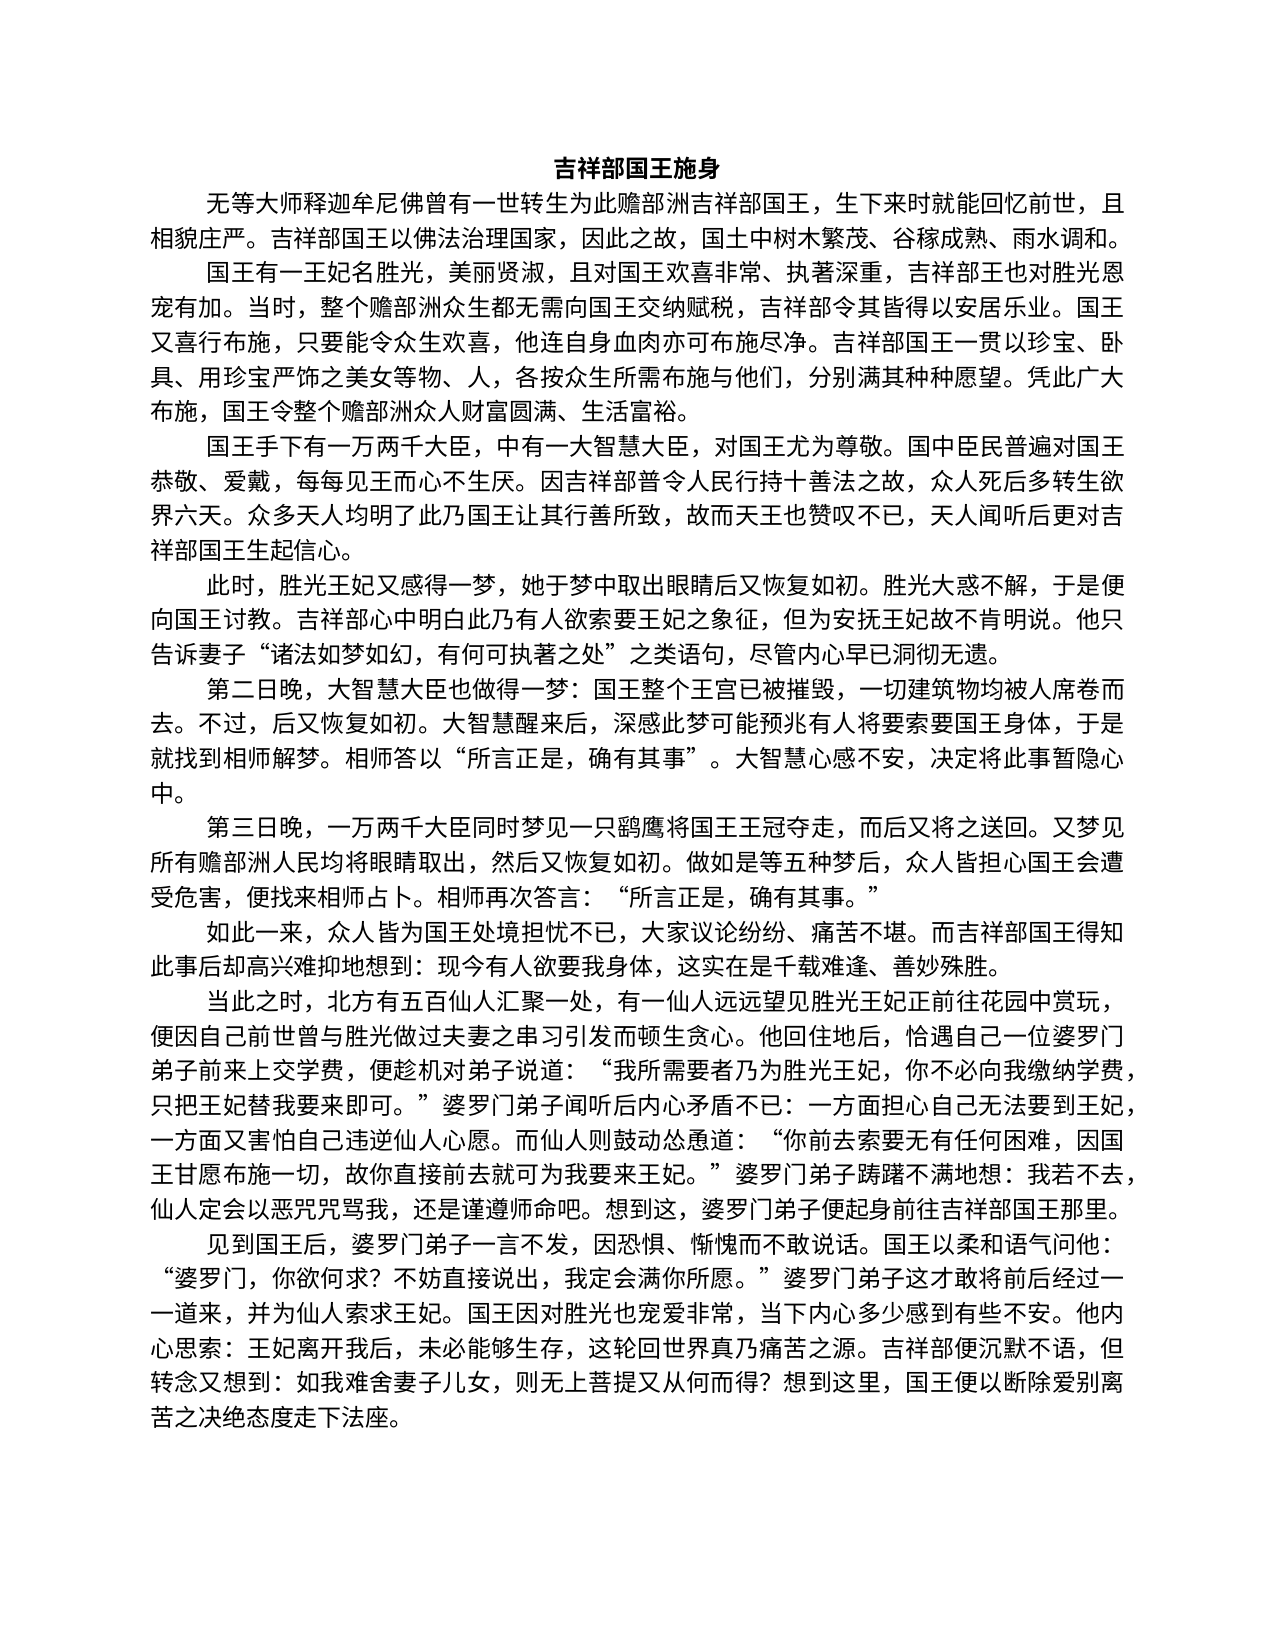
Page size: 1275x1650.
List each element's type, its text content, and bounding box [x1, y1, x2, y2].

text 见到国王后，婆罗门弟子一言不发，因恐惧、惭愧而不敢说话。国王以柔和语气问他：“婆罗门，你欲何求？不妨直接说出，我定会满你所愿。”婆罗门弟子这才敢将前后经过一一道来，并为仙人索求王妃。国王因对胜光也宠爱非常，当下内心多少感到有些不安。他内心思索：王妃离开我后，未必能够生存，这轮回世界真乃痛苦之源。吉祥部便沉默不语，但转念又想到：如我难舍妻子儿女，则无上菩提又从何而得？想到这里，国王便以断除爱别离苦之决绝态度走下法座。 [150, 1225, 1125, 1433]
subtitle 吉祥部国王施身 [150, 150, 1125, 185]
text 第二日晚，大智慧大臣也做得一梦：国王整个王宫已被摧毁，一切建筑物均被人席卷而去。不过，后又恢复如初。大智慧醒来后，深感此梦可能预兆有人将要索要国王身体，于是就找到相师解梦。相师答以“所言正是，确有其事”。大智慧心感不安，决定将此事暂隐心中。 [150, 670, 1125, 809]
text 当此之时，北方有五百仙人汇聚一处，有一仙人远远望见胜光王妃正前往花园中赏玩，便因自己前世曾与胜光做过夫妻之串习引发而顿生贪心。他回住地后，恰遇自己一位婆罗门弟子前来上交学费，便趁机对弟子说道：“我所需要者乃为胜光王妃，你不必向我缴纳学费，只把王妃替我要来即可。”婆罗门弟子闻听后内心矛盾不已：一方面担心自己无法要到王妃，一方面又害怕自己违逆仙人心愿。而仙人则鼓动怂恿道：“你前去索要无有任何困难，因国王甘愿布施一切，故你直接前去就可为我要来王妃。”婆罗门弟子踌躇不满地想：我若不去，仙人定会以恶咒咒骂我，还是谨遵师命吧。想到这，婆罗门弟子便起身前往吉祥部国王那里。 [150, 982, 1125, 1225]
text 无等大师释迦牟尼佛曾有一世转生为此赡部洲吉祥部国王，生下来时就能回忆前世，且相貌庄严。吉祥部国王以佛法治理国家，因此之故，国土中树木繁茂、谷稼成熟、雨水调和。 [150, 185, 1125, 254]
text 此时，胜光王妃又感得一梦，她于梦中取出眼睛后又恢复如初。胜光大惑不解，于是便向国王讨教。吉祥部心中明白此乃有人欲索要王妃之象征，但为安抚王妃故不肯明说。他只告诉妻子“诸法如梦如幻，有何可执著之处”之类语句，尽管内心早已洞彻无遗。 [150, 566, 1125, 670]
text 国王有一王妃名胜光，美丽贤淑，且对国王欢喜非常、执著深重，吉祥部王也对胜光恩宠有加。当时，整个赡部洲众生都无需向国王交纳赋税，吉祥部令其皆得以安居乐业。国王又喜行布施，只要能令众生欢喜，他连自身血肉亦可布施尽净。吉祥部国王一贯以珍宝、卧具、用珍宝严饰之美女等物、人，各按众生所需布施与他们，分别满其种种愿望。凭此广大布施，国王令整个赡部洲众人财富圆满、生活富裕。 [150, 254, 1125, 427]
text 国王手下有一万两千大臣，中有一大智慧大臣，对国王尤为尊敬。国中臣民普遍对国王恭敬、爱戴，每每见王而心不生厌。因吉祥部普令人民行持十善法之故，众人死后多转生欲界六天。众多天人均明了此乃国王让其行善所致，故而天王也赞叹不已，天人闻听后更对吉祥部国王生起信心。 [150, 427, 1125, 566]
text 如此一来，众人皆为国王处境担忧不已，大家议论纷纷、痛苦不堪。而吉祥部国王得知此事后却高兴难抑地想到：现今有人欲要我身体，这实在是千载难逢、善妙殊胜。 [150, 913, 1125, 982]
text 第三日晚，一万两千大臣同时梦见一只鹞鹰将国王王冠夺走，而后又将之送回。又梦见所有赡部洲人民均将眼睛取出，然后又恢复如初。做如是等五种梦后，众人皆担心国王会遭受危害，便找来相师占卜。相师再次答言：“所言正是，确有其事。” [150, 809, 1125, 913]
